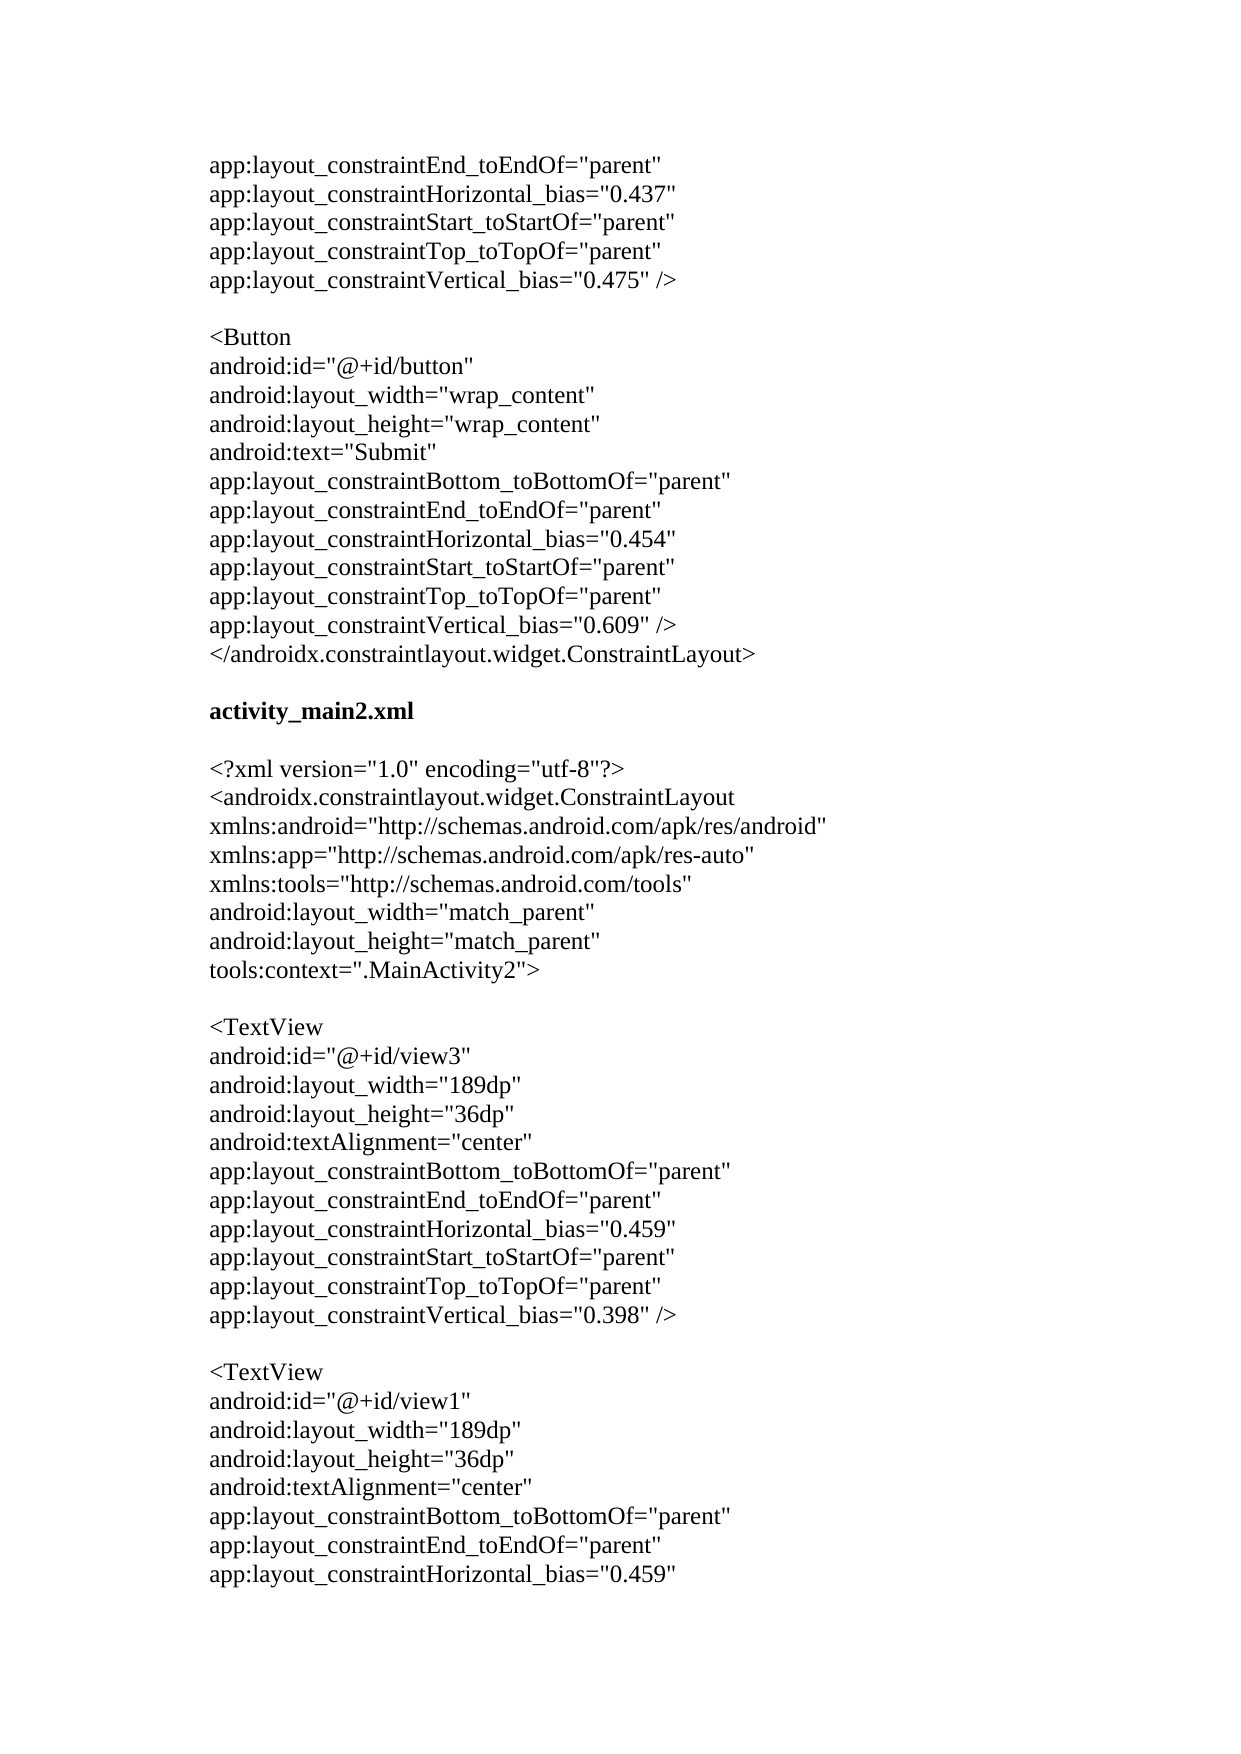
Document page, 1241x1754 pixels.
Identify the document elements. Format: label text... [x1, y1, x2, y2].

text app:layout_constraintTop_toTopOf="parent" [209, 236, 1090, 265]
text <TextView [209, 1357, 1090, 1386]
text app:layout_constraintStart_toStartOf="parent" [209, 207, 1090, 236]
text xmlns:app="http://schemas.android.com/apk/res-auto" [209, 840, 1090, 869]
text app:layout_constraintVertical_bias="0.609" /> [209, 610, 1090, 639]
text <TextView [209, 1012, 1090, 1041]
text activity_main2.xml [209, 696, 1090, 725]
text app:layout_constraintVertical_bias="0.475" /> [209, 265, 1090, 294]
text android:layout_width="wrap_content" [209, 380, 1090, 409]
text app:layout_constraintVertical_bias="0.398" /> [209, 1300, 1090, 1329]
text app:layout_constraintStart_toStartOf="parent" [209, 552, 1090, 581]
text app:layout_constraintHorizontal_bias="0.454" [209, 524, 1090, 552]
text app:layout_constraintEnd_toEndOf="parent" [209, 1185, 1090, 1214]
text app:layout_constraintEnd_toEndOf="parent" [209, 495, 1090, 524]
text tools:context=".MainActivity2"> [209, 955, 1090, 984]
text <androidx.constraintlayout.widget.ConstraintLayout xmlns:android="http://schemas.android.com/apk/res/android" [209, 782, 1090, 840]
text android:layout_height="wrap_content" [209, 409, 1090, 437]
text app:layout_constraintBottom_toBottomOf="parent" [209, 1156, 1090, 1185]
text app:layout_constraintBottom_toBottomOf="parent" [209, 466, 1090, 495]
text app:layout_constraintTop_toTopOf="parent" [209, 1271, 1090, 1300]
text app:layout_constraintTop_toTopOf="parent" [209, 581, 1090, 610]
text app:layout_constraintHorizontal_bias="0.437" [209, 179, 1090, 207]
text android:layout_width="189dp" [209, 1070, 1090, 1099]
text xmlns:tools="http://schemas.android.com/tools" [209, 869, 1090, 897]
text android:layout_height="36dp" [209, 1444, 1090, 1472]
text android:layout_width="match_parent" [209, 897, 1090, 926]
text android:id="@+id/button" [209, 351, 1090, 380]
text app:layout_constraintEnd_toEndOf="parent" [209, 1530, 1090, 1559]
text app:layout_constraintEnd_toEndOf="parent" [209, 150, 1090, 179]
text app:layout_constraintHorizontal_bias="0.459" [209, 1559, 1090, 1587]
text app:layout_constraintHorizontal_bias="0.459" [209, 1214, 1090, 1242]
text </androidx.constraintlayout.widget.ConstraintLayout> [209, 639, 1090, 667]
text android:id="@+id/view3" [209, 1041, 1090, 1070]
text <?xml version="1.0" encoding="utf-8"?> [209, 754, 1090, 782]
text android:text="Submit" [209, 437, 1090, 466]
text android:id="@+id/view1" [209, 1386, 1090, 1415]
text android:layout_height="36dp" [209, 1099, 1090, 1127]
text android:layout_height="match_parent" [209, 926, 1090, 955]
text android:textAlignment="center" [209, 1472, 1090, 1501]
text android:textAlignment="center" [209, 1127, 1090, 1156]
text app:layout_constraintBottom_toBottomOf="parent" [209, 1501, 1090, 1530]
text <Button [209, 322, 1090, 351]
text app:layout_constraintStart_toStartOf="parent" [209, 1242, 1090, 1271]
text android:layout_width="189dp" [209, 1415, 1090, 1444]
